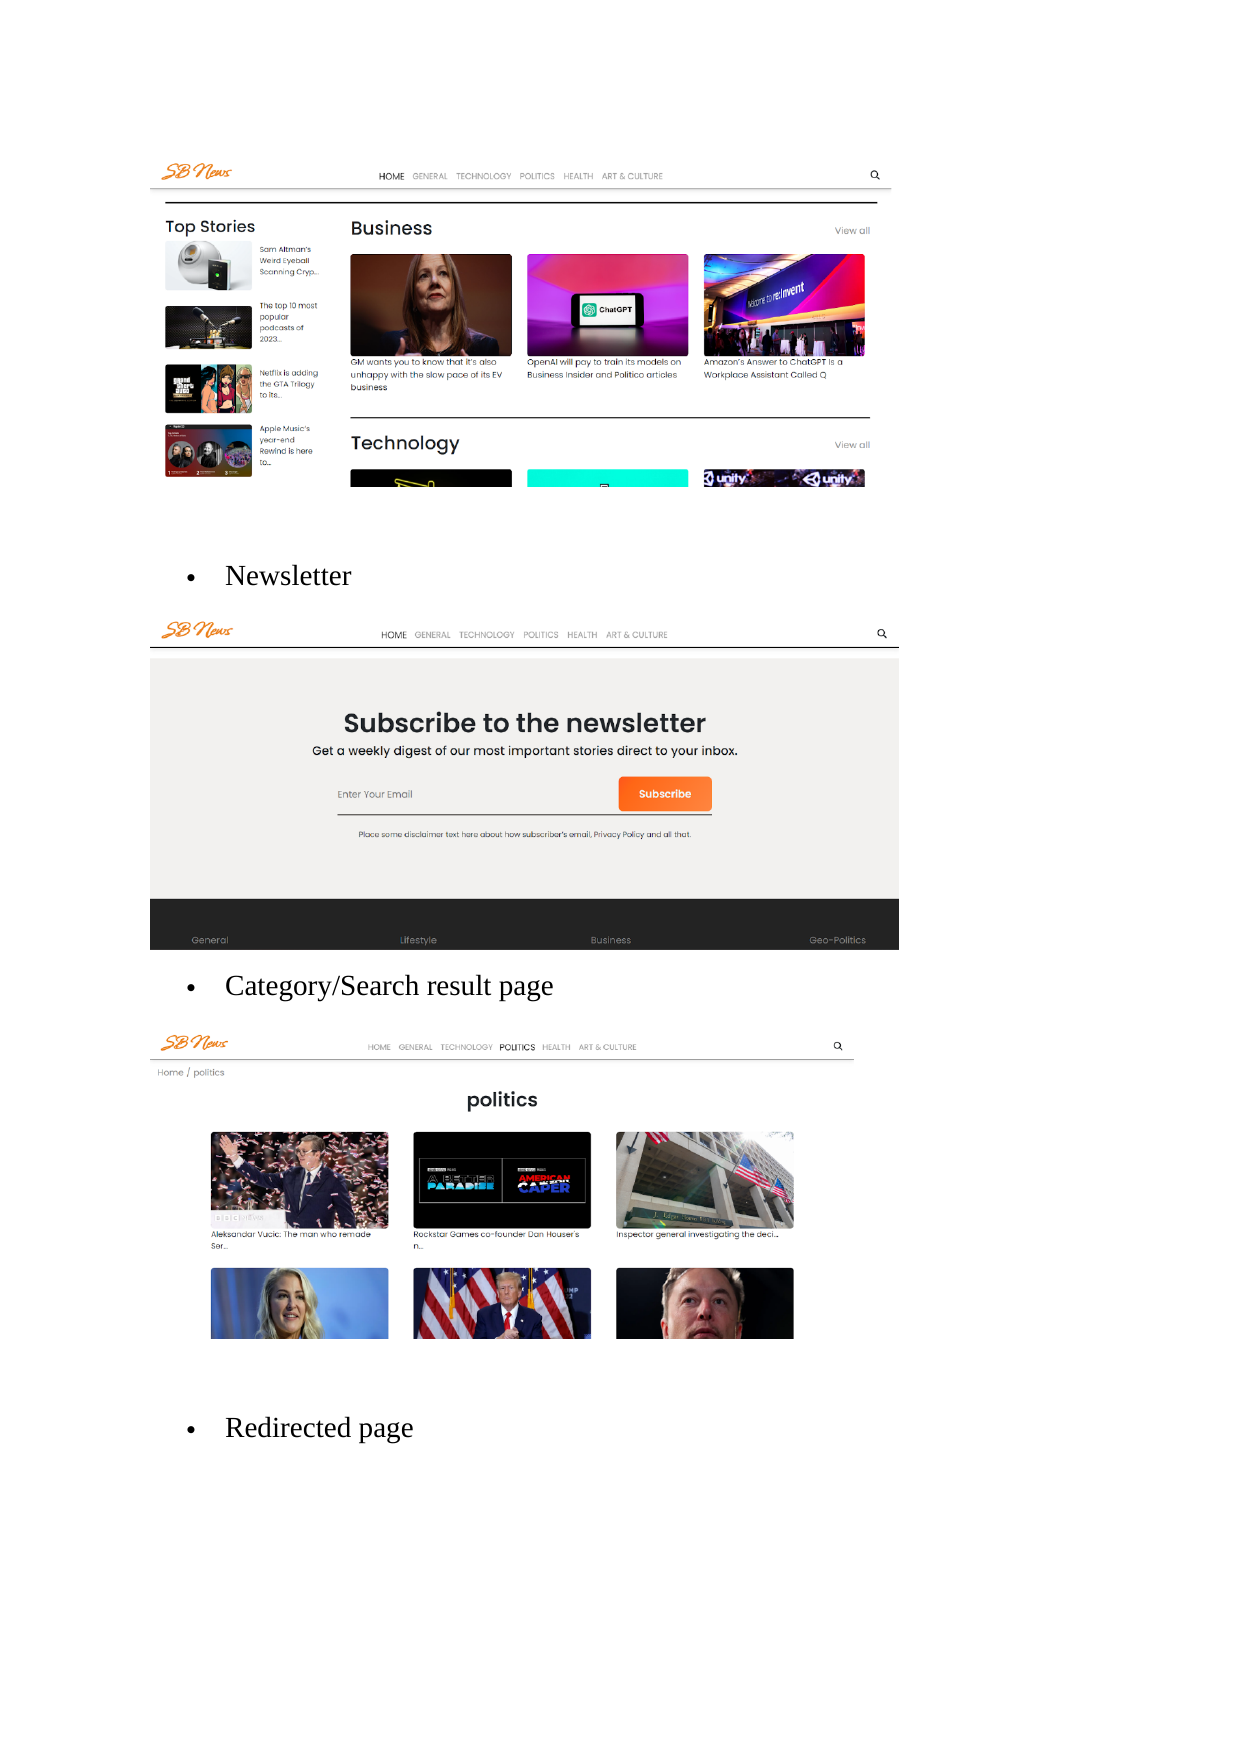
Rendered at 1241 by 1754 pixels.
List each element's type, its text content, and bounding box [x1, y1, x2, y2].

picture [150, 150, 892, 487]
picture [150, 610, 899, 950]
list Redirected page [187, 1410, 1090, 1444]
list Newsletter [187, 558, 1090, 591]
list Category/Search result page [187, 968, 1090, 1002]
picture [150, 1021, 854, 1339]
